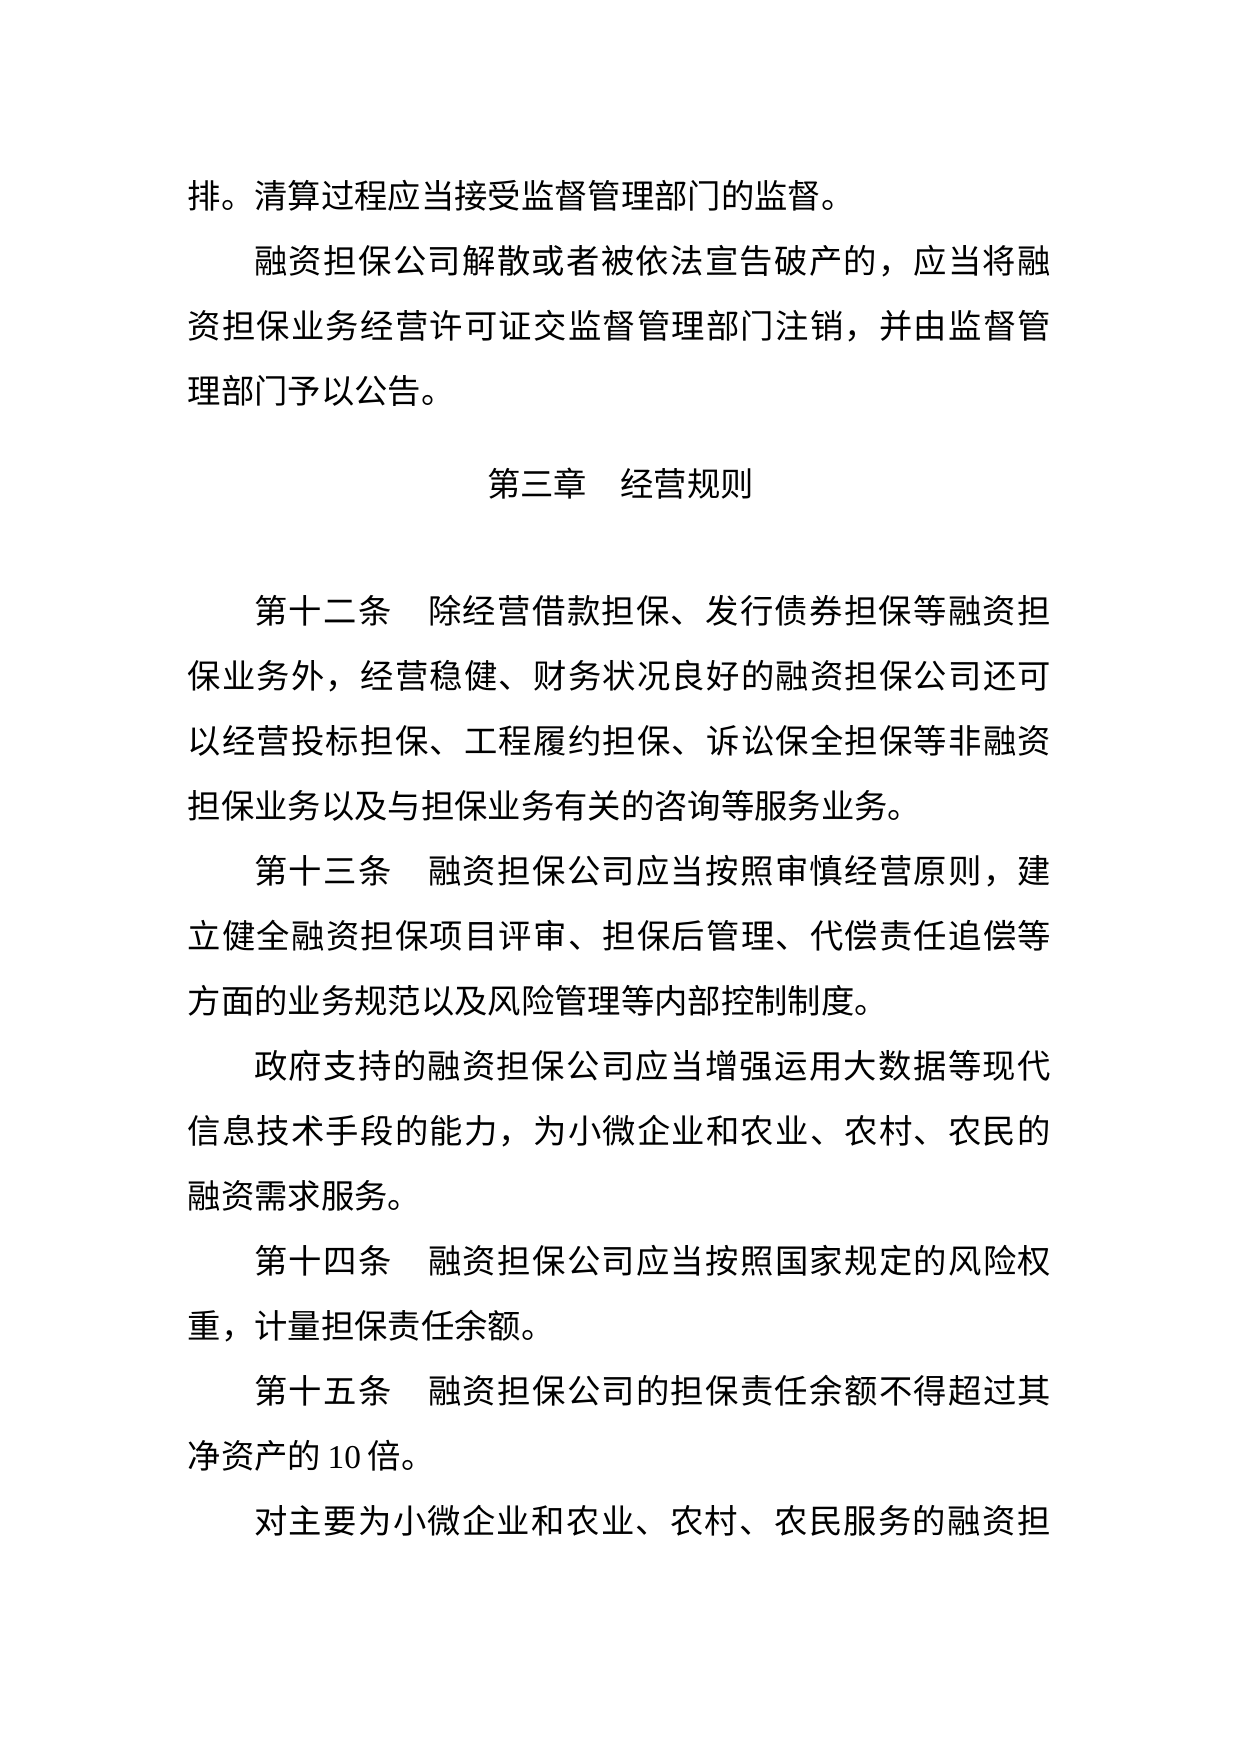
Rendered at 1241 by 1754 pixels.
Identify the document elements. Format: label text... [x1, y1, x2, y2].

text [187, 1486, 1053, 1551]
text 融资担保公司解散或者被依法宣告破产的，应当将融资担保业务经营许可证交监督管理部门注销，并由监督管理部门予以公告。 [187, 227, 1053, 422]
text 第十二条 除经营借款担保、发行债券担保等融资担保业务外，经营稳健、财务状况良好的融资担保公司还可以经营投标担保、工程履约担保、诉讼保全担保等非融资担保业务以及与担保业务有关的咨询等服务业务。 [187, 576, 1053, 836]
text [187, 162, 1053, 227]
subtitle 第三章 经营规则 [187, 449, 1053, 514]
text 第十四条 融资担保公司应当按照国家规定的风险权重，计量担保责任余额。 [187, 1226, 1053, 1356]
text 政府支持的融资担保公司应当增强运用大数据等现代信息技术手段的能力，为小微企业和农业、农村、农民的融资需求服务。 [187, 1031, 1053, 1226]
text 第十五条 融资担保公司的担保责任余额不得超过其净资产的10倍。 [187, 1356, 1053, 1486]
text 第十三条 融资担保公司应当按照审慎经营原则，建立健全融资担保项目评审、担保后管理、代偿责任追偿等方面的业务规范以及风险管理等内部控制制度。 [187, 836, 1053, 1031]
